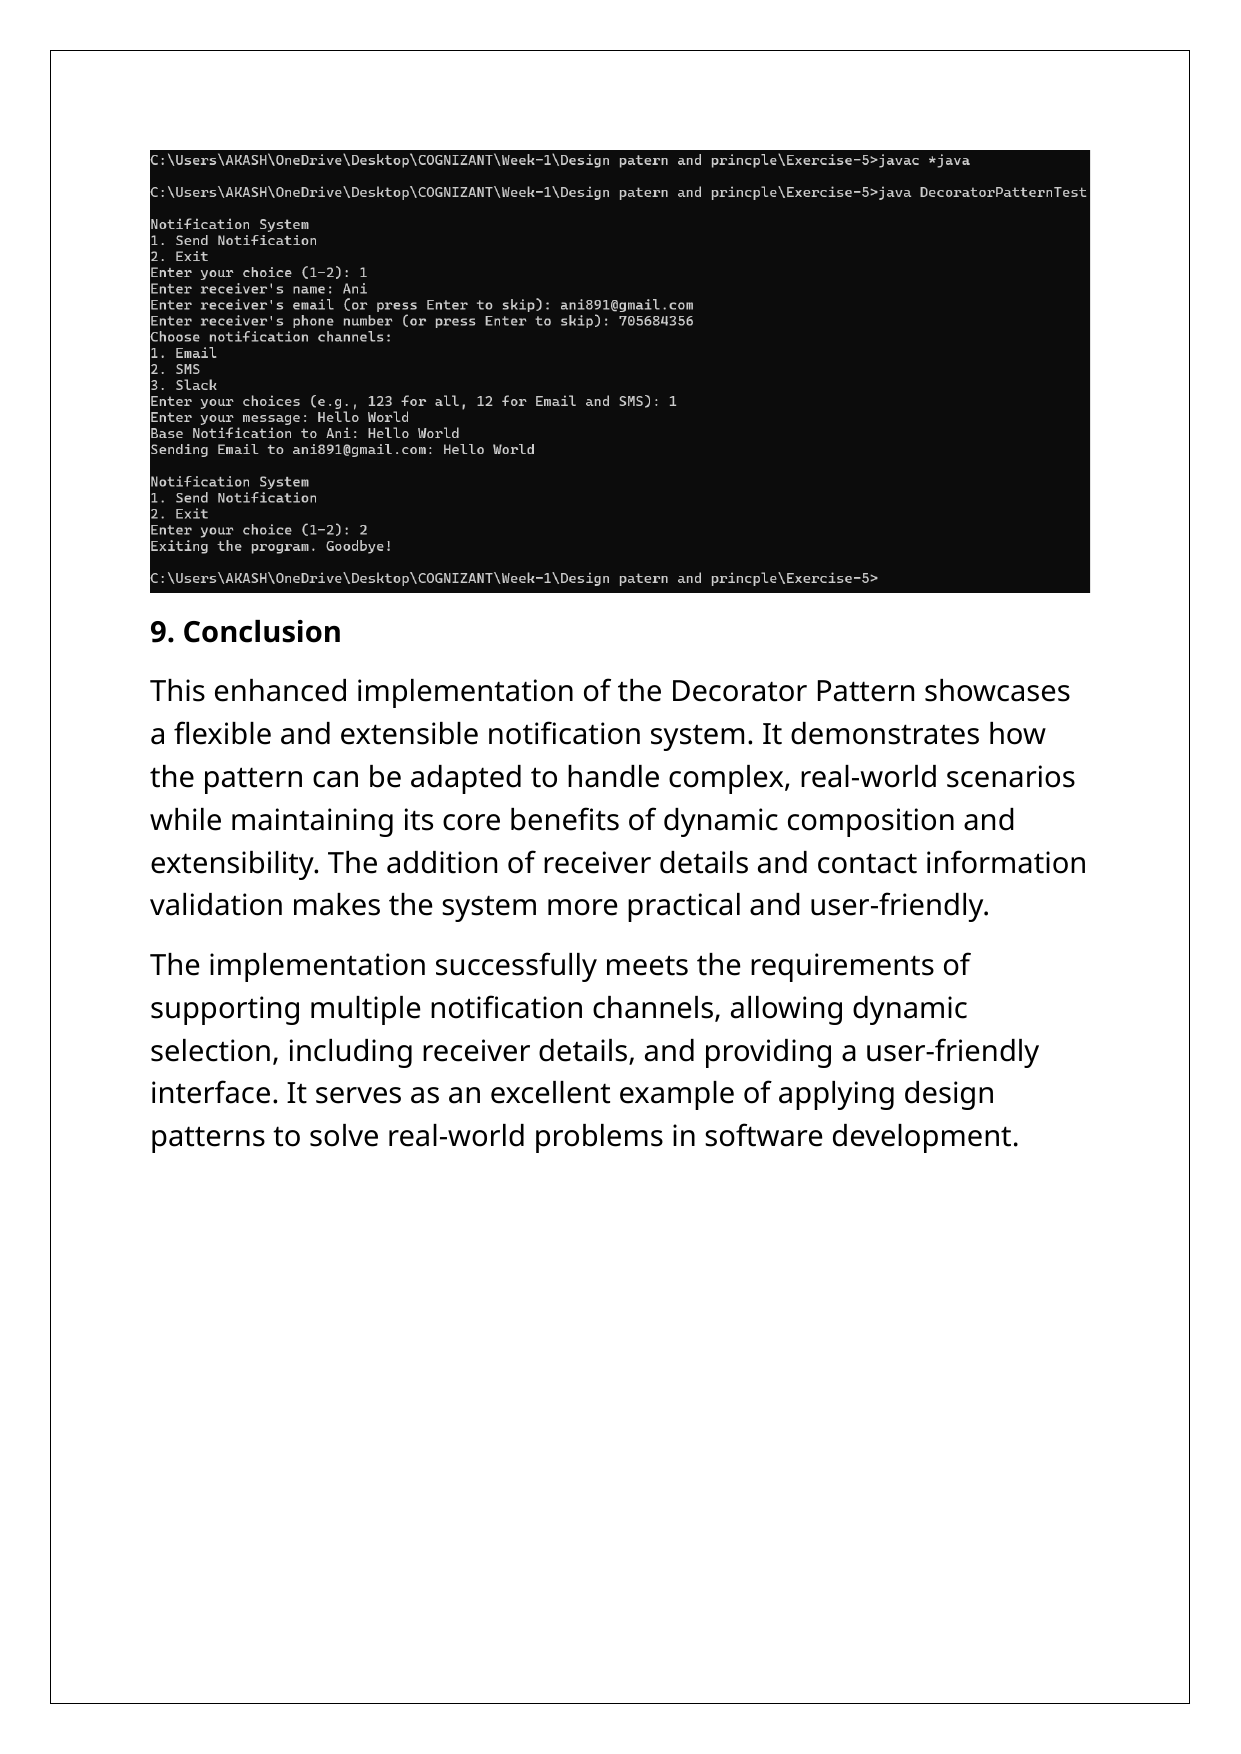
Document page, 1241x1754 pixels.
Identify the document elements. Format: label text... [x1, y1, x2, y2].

text 9. Conclusion [150, 611, 1090, 651]
picture [150, 150, 1091, 593]
text This enhanced implementation of the Decorator Pattern showcases a flexible and extensible notification system. It demonstrates how the pattern can be adapted to handle complex, real-world scenarios while maintaining its core benefits of dynamic composition and extensibility. The addition of receiver details and contact information validation makes the system more practical and user-friendly. [150, 671, 1090, 924]
text The implementation successfully meets the requirements of supporting multiple notification channels, allowing dynamic selection, including receiver details, and providing a user-friendly interface. It serves as an excellent example of applying design patterns to solve real-world problems in software development. [150, 944, 1090, 1155]
